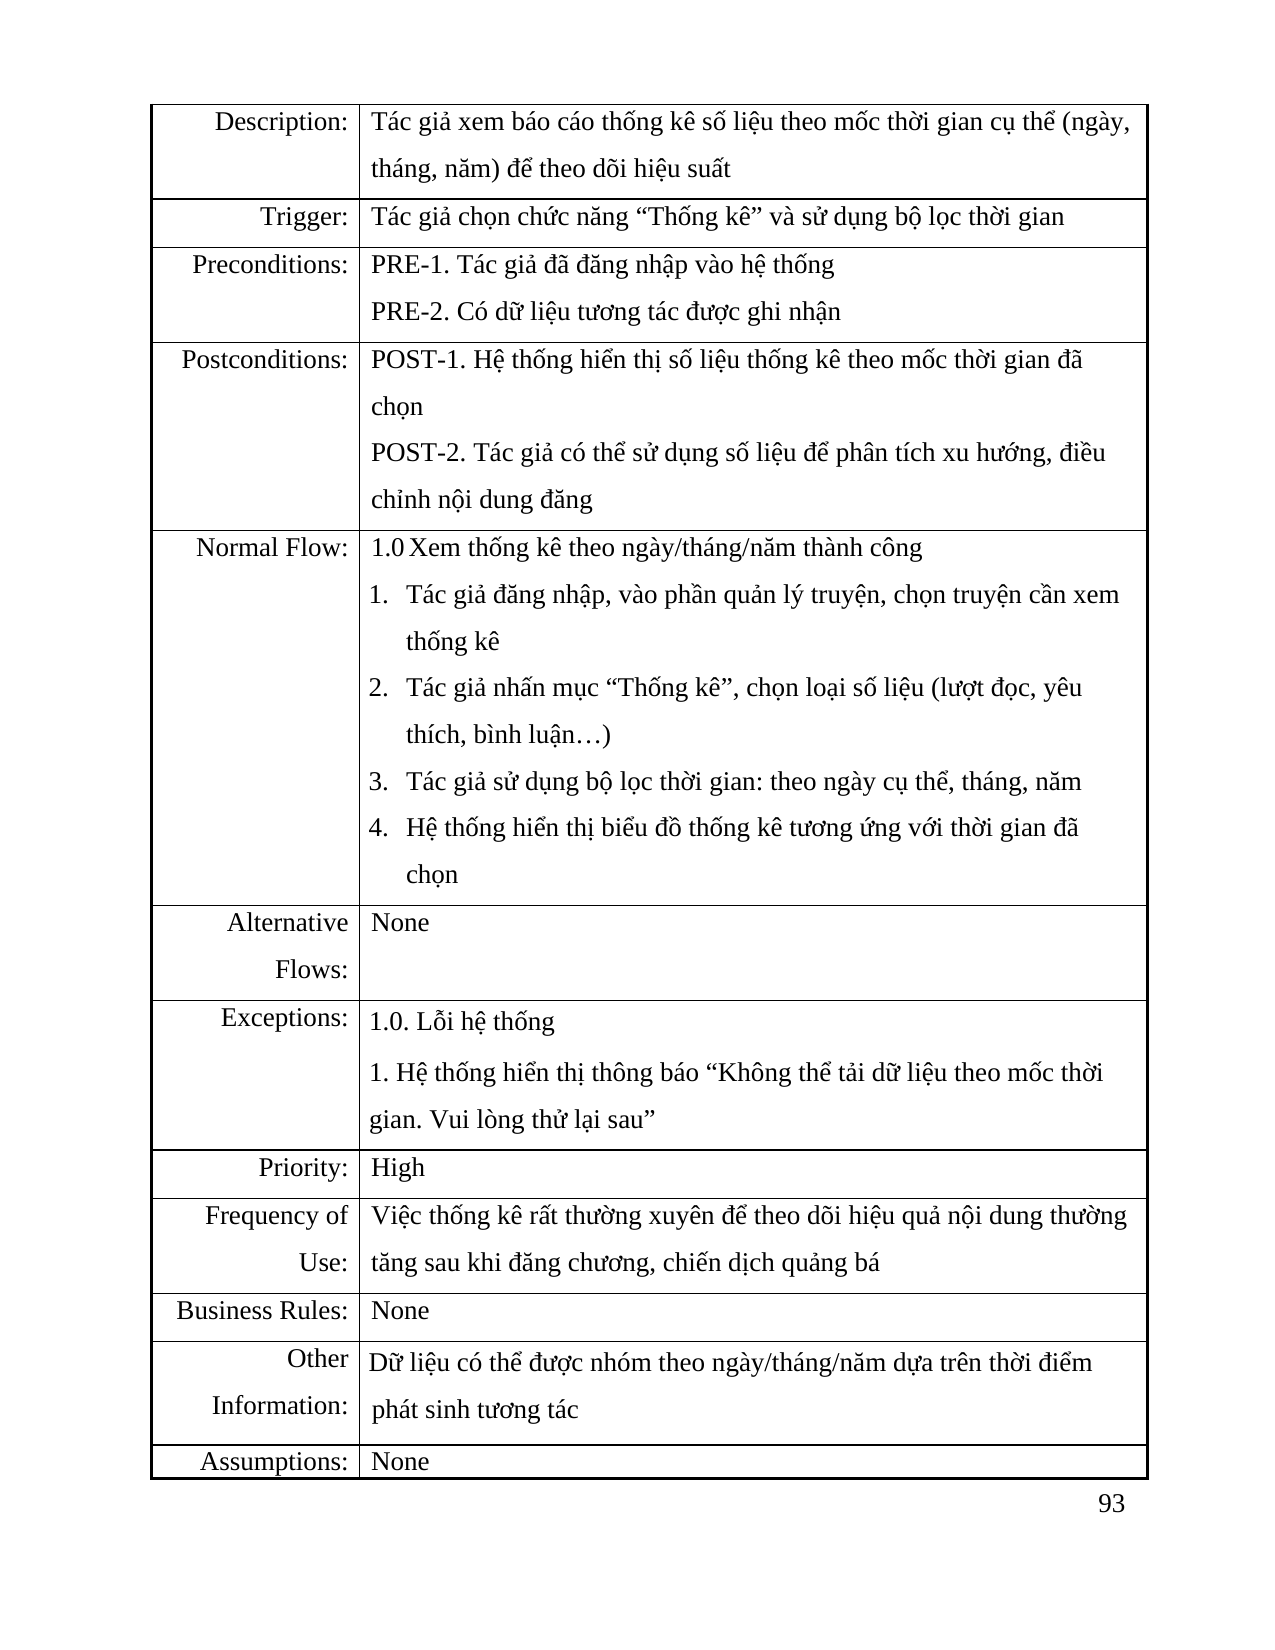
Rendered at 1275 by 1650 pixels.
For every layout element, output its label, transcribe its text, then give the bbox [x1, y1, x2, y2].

table_cell Priority: [153, 1151, 359, 1198]
table_cell PRE-1. Tác giả đã đăng nhập vào hệ thống PRE-2. Có dữ liệu tương tác được ghi nhận [360, 248, 1146, 341]
table_cell Tác giả chọn chức năng “Thống kê” và sử dụng bộ lọc thời gian [360, 200, 1146, 247]
table_cell High [360, 1151, 1146, 1198]
table_cell Tác giả xem báo cáo thống kê số liệu theo mốc thời gian cụ thể (ngày, tháng, năm) để theo dõi hiệu suất [360, 105, 1146, 198]
table_cell Trigger: [153, 200, 359, 247]
table_cell Other Information: [153, 1342, 359, 1444]
table_cell Exceptions: [153, 1001, 359, 1149]
table_cell Frequency of Use: [153, 1199, 359, 1292]
table_cell Description: [153, 105, 359, 198]
table_cell Xem thống kê theo ngày/tháng/năm thành công Tác giả đăng nhập, vào phần quản lý truyện, chọn truyện cần xem thống kê Tác giả nhấn mục “Thống kê”, chọn loại số liệu (lượt đọc, yêu thích, bình luận…) Tác giả sử dụng bộ lọc thời gian: theo ngày cụ thể, tháng, năm Hệ thống hiển thị biểu đồ thống kê tương ứng với thời gian đã chọn [360, 531, 1146, 904]
table_cell Dữ liệu có thể được nhóm theo ngày/tháng/năm dựa trên thời điểm phát sinh tương tác [360, 1342, 1146, 1444]
table_cell None [360, 1294, 1146, 1341]
table_cell Việc thống kê rất thường xuyên để theo dõi hiệu quả nội dung thường tăng sau khi đăng chương, chiến dịch quảng bá [360, 1199, 1146, 1292]
table_cell Assumptions: [153, 1446, 359, 1477]
table_cell Business Rules: [153, 1294, 359, 1341]
table_cell Postconditions: [153, 343, 359, 530]
table_cell Alternative Flows: [153, 906, 359, 999]
table_cell 1.0. Lỗi hệ thống 1. Hệ thống hiển thị thông báo “Không thể tải dữ liệu theo mốc thời gian. Vui lòng thử lại sau” [360, 1001, 1146, 1149]
table_cell None [360, 906, 1146, 999]
table_cell Normal Flow: [153, 531, 359, 904]
table_cell POST-1. Hệ thống hiển thị số liệu thống kê theo mốc thời gian đã chọn POST-2. Tác giả có thể sử dụng số liệu để phân tích xu hướng, điều chỉnh nội dung đăng [360, 343, 1146, 530]
table_cell Preconditions: [153, 248, 359, 341]
table_cell None [360, 1446, 1146, 1477]
